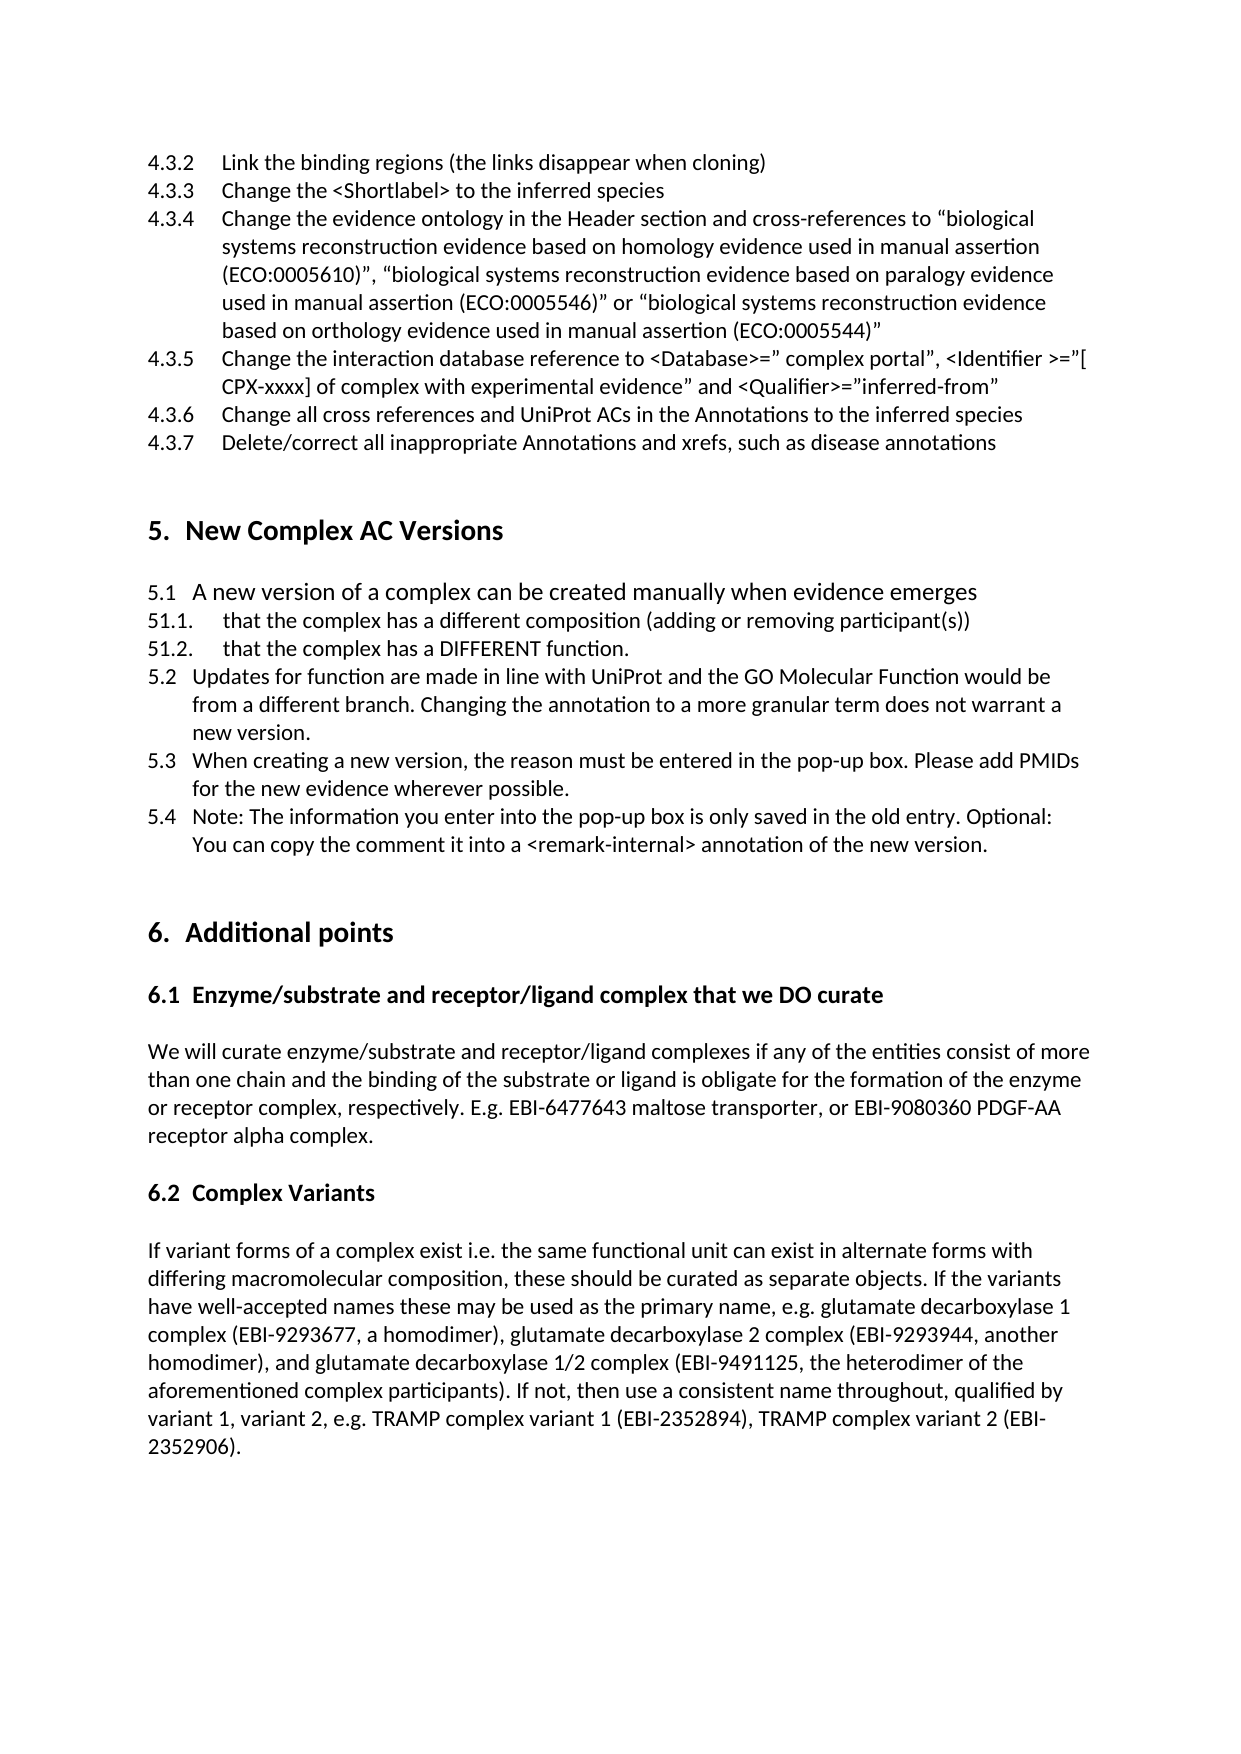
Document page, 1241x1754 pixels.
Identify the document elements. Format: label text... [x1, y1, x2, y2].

text If variant forms of a complex exist i.e. the same functional unit can exist in alternate forms with differing macromolecular composition, these should be curated as separate objects. If the variants have well-accepted names these may be used as the primary name, e.g. glutamate decarboxylase 1 complex (EBI-9293677, a homodimer), glutamate decarboxylase 2 complex (EBI-9293944, another homodimer), and glutamate decarboxylase 1/2 complex (EBI-9491125, the heterodimer of the aforementioned complex participants). If not, then use a consistent name throughout, qualified by variant 1, variant 2, e.g. TRAMP complex variant 1 (EBI-2352894), TRAMP complex variant 2 (EBI-2352906). [148, 1236, 1092, 1460]
subtitle that the complex has a different composition (adding or removing participant(s)) [147, 606, 1092, 634]
subtitle When creating a new version, the reason must be entered in the pop-up box. Please add PMIDs for the new evidence wherever possible. [147, 746, 1092, 802]
list Change the interaction database reference to <Database>=” complex portal”, <Identifier >=”[ CPX-xxxx] of complex with experimental evidence” and <Qualifier>=”inferred-from” [148, 344, 1092, 400]
list Delete/correct all inappropriate Annotations and xrefs, such as disease annotations [148, 428, 1092, 456]
subtitle Complex Variants [148, 1177, 1092, 1208]
subtitle Updates for function are made in line with UniProt and the GO Molecular Function would be from a different branch. Changing the annotation to a more granular term does not warrant a new version. [148, 662, 1092, 746]
list Change all cross references and UniProt ACs in the Annotations to the inferred species [148, 400, 1092, 428]
subtitle A new version of a complex can be created manually when evidence emerges [147, 576, 1092, 606]
list Change the evidence ontology in the Header section and cross-references to “biological systems reconstruction evidence based on homology evidence used in manual assertion (ECO:0005610)”, “biological systems reconstruction evidence based on paralogy evidence used in manual assertion (ECO:0005546)” or “biological systems reconstruction evidence based on orthology evidence used in manual assertion (ECO:0005544)” [148, 204, 1092, 344]
subtitle Additional points [148, 914, 1092, 950]
subtitle Note: The information you enter into the pop-up box is only saved in the old entry. Optional: You can copy the comment it into a <remark-internal> annotation of the new version. [147, 802, 1092, 858]
subtitle Enzyme/substrate and receptor/ligand complex that we DO curate [148, 979, 1092, 1009]
text We will curate enzyme/substrate and receptor/ligand complexes if any of the entities consist of more than one chain and the binding of the substrate or ligand is obligate for the formation of the enzyme or receptor complex, respectively. E.g. EBI-6477643 maltose transporter, or EBI-9080360 PDGF-AA receptor alpha complex. [148, 1037, 1092, 1149]
subtitle New Complex AC Versions [148, 512, 1092, 548]
list Change the <Shortlabel> to the inferred species [148, 176, 1092, 204]
list Link the binding regions (the links disappear when cloning) [148, 148, 1092, 176]
subtitle that the complex has a DIFFERENT function. [147, 634, 1092, 662]
